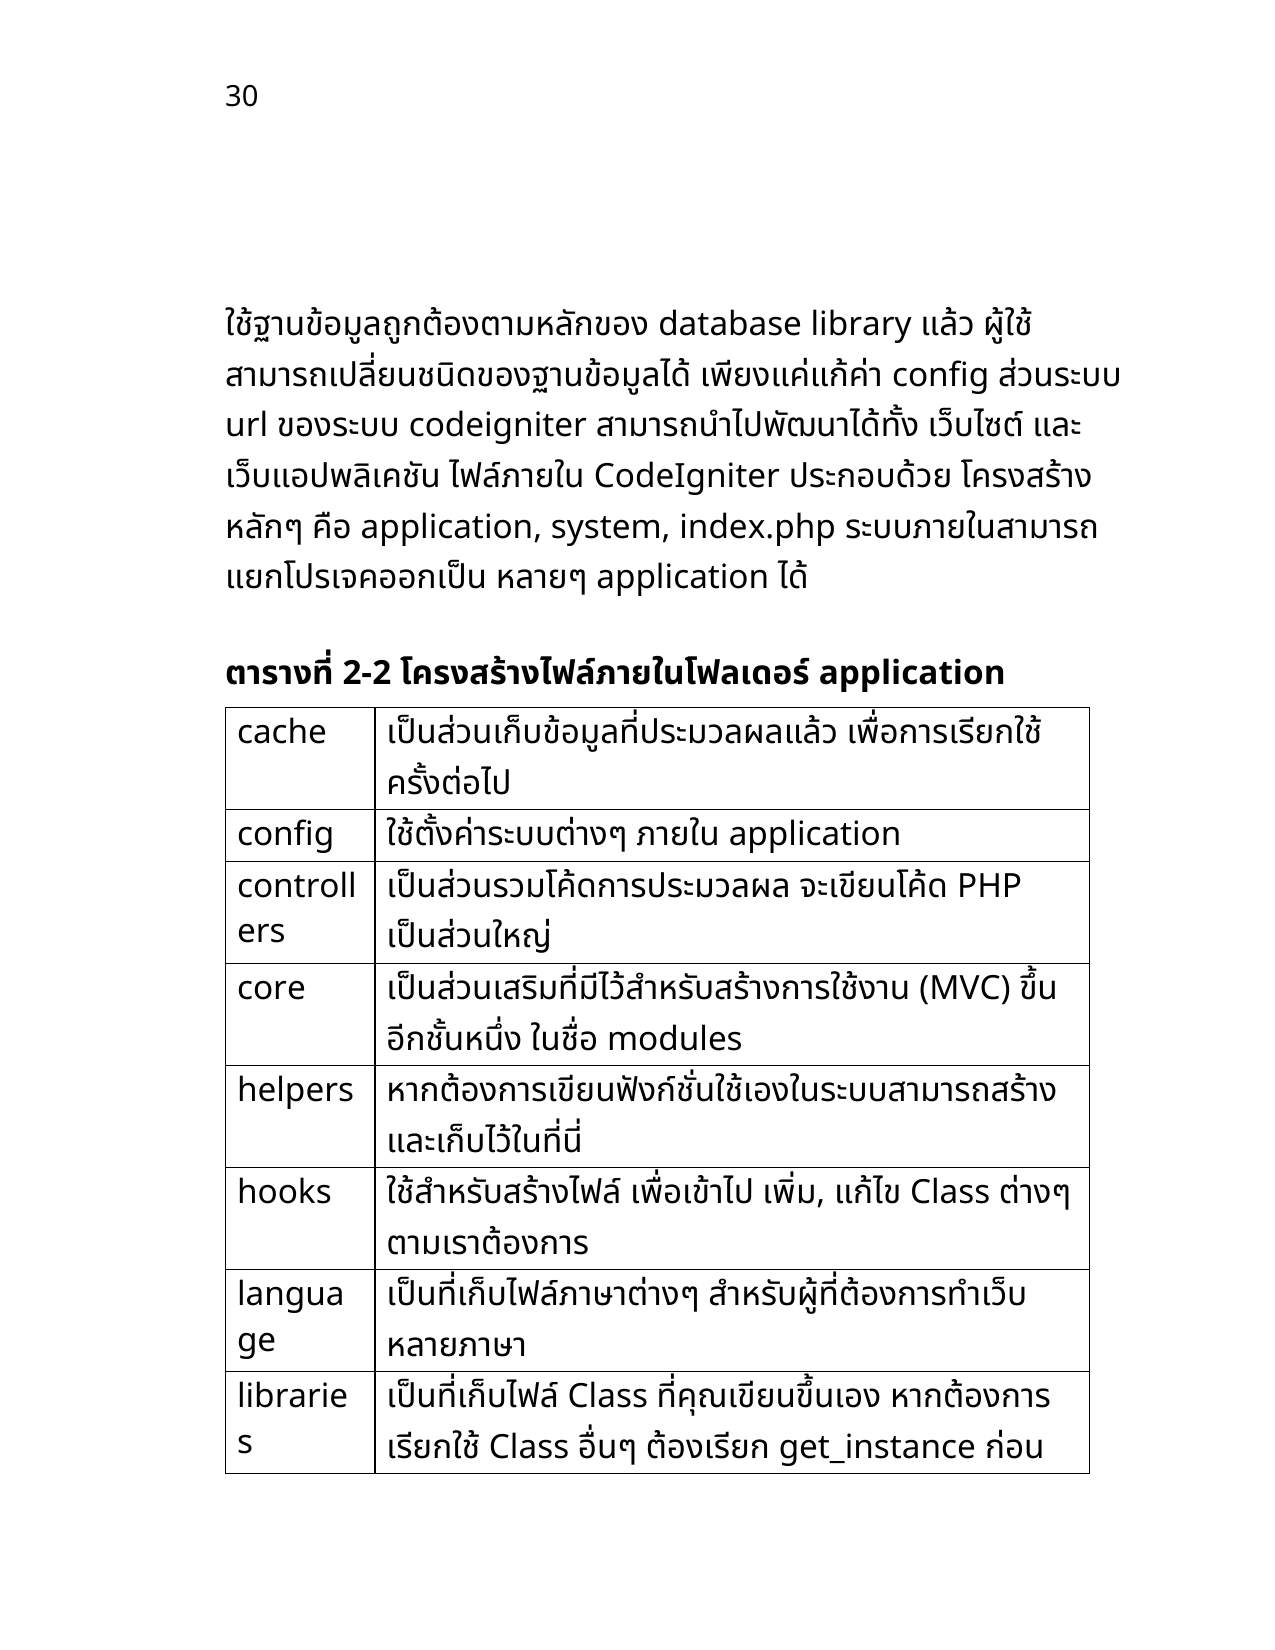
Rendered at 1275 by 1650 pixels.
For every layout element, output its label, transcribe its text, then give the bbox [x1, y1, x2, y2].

table_header เป็นส่วนเก็บข้อมูลที่ประมวลผลแล้ว เพื่อการเรียกใช้ครั้งต่อไป [376, 708, 1089, 809]
table_cell core [226, 964, 374, 1065]
table_cell ใช้สำหรับสร้างไฟล์ เพื่อเข้าไป เพิ่ม, แก้ไข Class ต่างๆ ตามเราต้องการ [376, 1168, 1089, 1269]
table_cell hooks [226, 1168, 374, 1269]
table_cell เป็นส่วนรวมโค้ดการประมวลผล จะเขียนโค้ด PHP เป็นส่วนใหญ่ [376, 862, 1089, 963]
table_cell เป็นส่วนเสริมที่มีไว้สำหรับสร้างการใช้งาน (MVC) ขึ้นอีกชั้นหนึ่ง ในชื่อ modules [376, 964, 1089, 1065]
table_cell libraries [226, 1372, 374, 1473]
table_cell controllers [226, 862, 374, 963]
table_cell config [226, 810, 374, 861]
table_cell เป็นที่เก็บไฟล์ภาษาต่างๆ สำหรับผู้ที่ต้องการทำเว็บหลายภาษา [376, 1270, 1089, 1371]
table_header cache [226, 708, 374, 809]
table_cell ใช้ตั้งค่าระบบต่างๆ ภายใน application [376, 810, 1089, 861]
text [225, 300, 1125, 604]
text ตารางที่ 2-2 โครงสร้างไฟล์ภายในโฟลเดอร์ application [225, 649, 1125, 700]
table_cell language [226, 1270, 374, 1371]
table_cell หากต้องการเขียนฟังก์ชั่นใช้เองในระบบสามารถสร้างและเก็บไว้ในที่นี่ [376, 1066, 1089, 1167]
table_cell helpers [226, 1066, 374, 1167]
table_cell เป็นที่เก็บไฟล์ Class ที่คุณเขียนขึ้นเอง หากต้องการเรียกใช้ Class อื่นๆ ต้องเรียก get_instance ก่อน [376, 1372, 1089, 1473]
